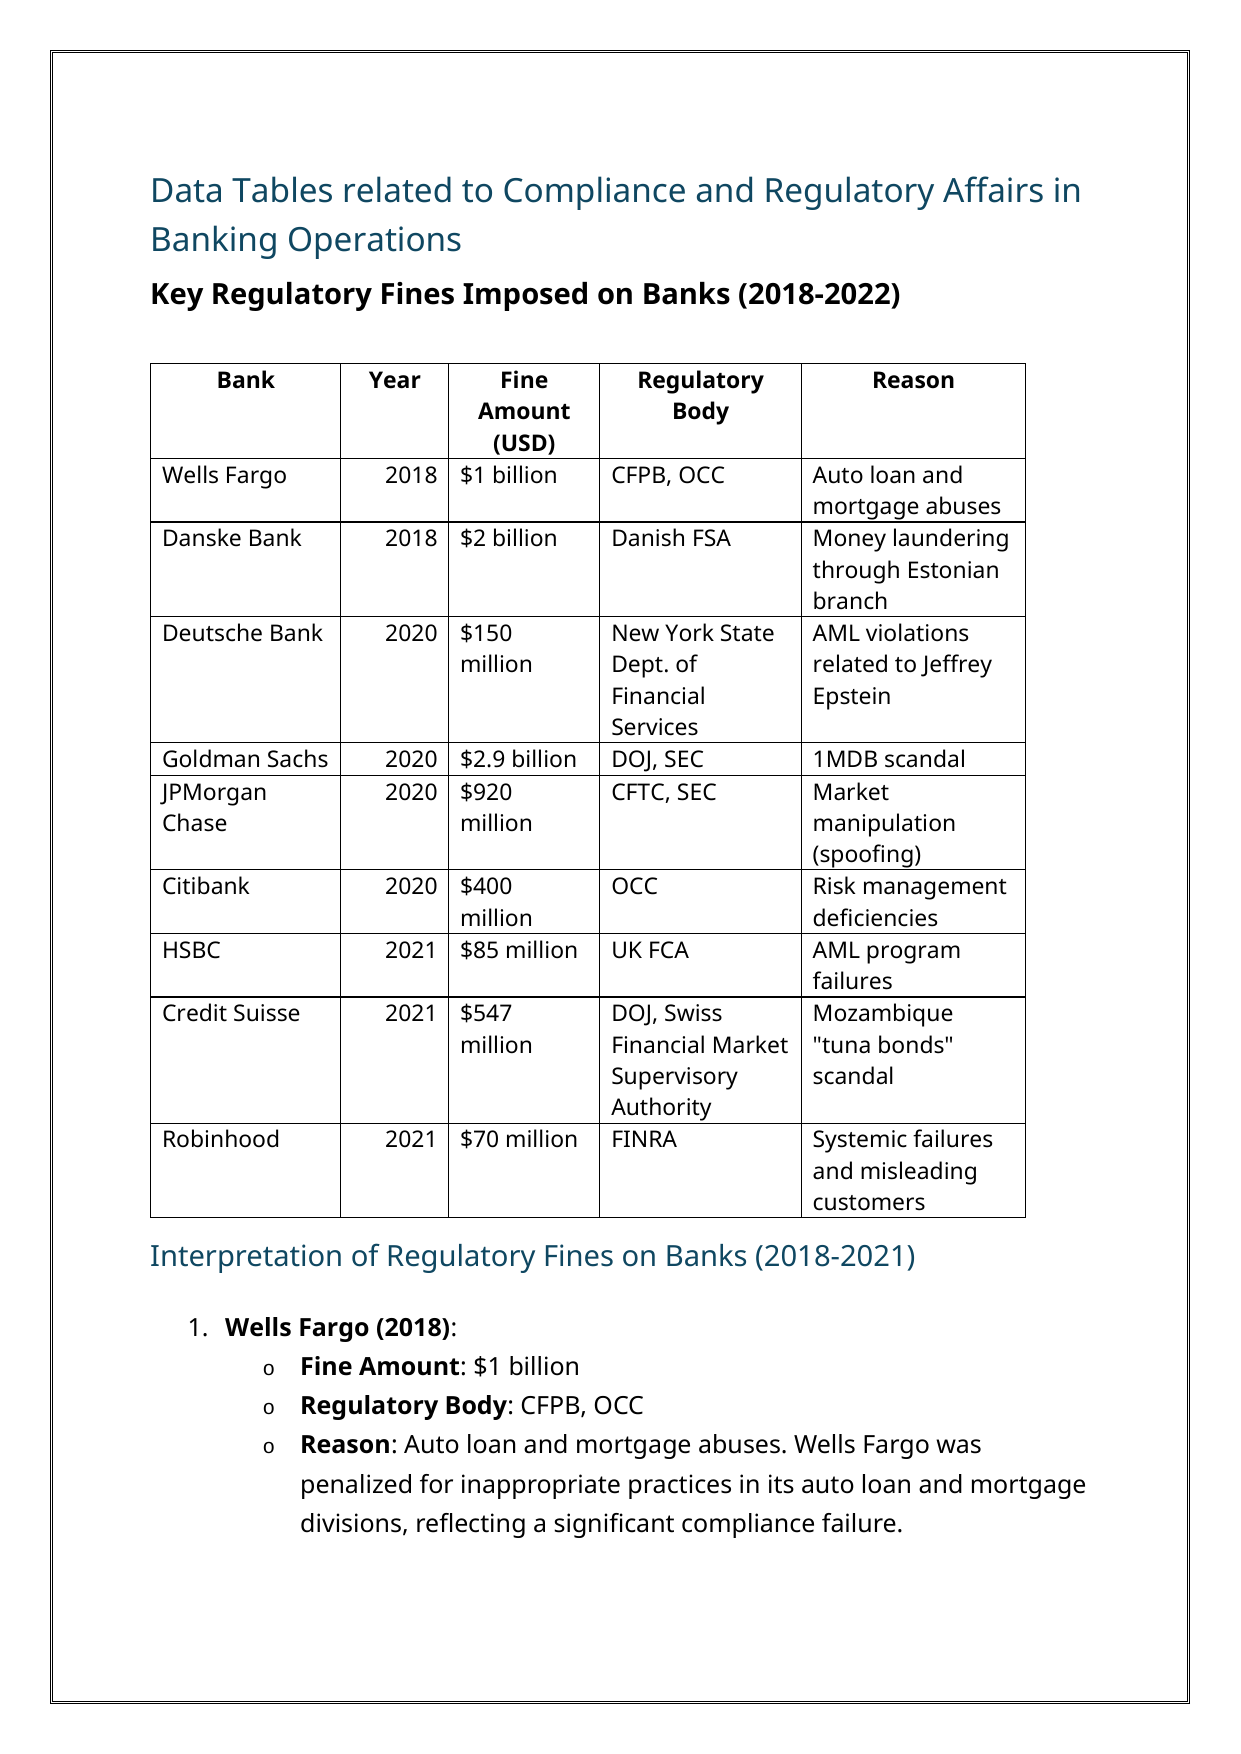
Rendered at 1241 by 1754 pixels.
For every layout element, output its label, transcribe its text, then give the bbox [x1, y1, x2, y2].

table_cell DOJ, Swiss Financial Market Supervisory Authority [600, 998, 801, 1122]
table_cell 1MDB scandal [802, 743, 1025, 774]
table_cell Systemic failures and misleading customers [802, 1124, 1025, 1217]
subtitle Data Tables related to Compliance and Regulatory Affairs in Banking Operations [150, 167, 1090, 261]
subtitle Interpretation of Regulatory Fines on Banks (2018-2021) [150, 1235, 1090, 1274]
table_header Fine Amount (USD) [449, 364, 599, 458]
table_cell $2 billion [449, 523, 599, 616]
table_cell 2021 [341, 934, 448, 996]
table_cell CFTC, SEC [600, 776, 801, 869]
table_cell Danish FSA [600, 523, 801, 616]
table_cell Mozambique "tuna bonds" scandal [802, 998, 1025, 1122]
table_cell Citibank [151, 870, 340, 933]
table_cell $1 billion [449, 459, 599, 521]
table_cell 2020 [341, 776, 448, 869]
table_cell 2020 [341, 870, 448, 933]
table_cell 2018 [341, 523, 448, 616]
table_cell OCC [600, 870, 801, 933]
table_cell Credit Suisse [151, 998, 340, 1122]
table_cell 2018 [341, 459, 448, 521]
list Regulatory Body: CFPB, OCC [262, 1417, 1090, 1451]
table_cell $150 million [449, 617, 599, 742]
table_cell 2021 [341, 998, 448, 1122]
table_cell Deutsche Bank [151, 617, 340, 742]
table_cell DOJ, SEC [600, 743, 801, 774]
table_header Year [341, 364, 448, 458]
text Key Regulatory Fines Imposed on Banks (2018-2022) [150, 273, 1090, 313]
table_cell UK FCA [600, 934, 801, 996]
table_cell $547 million [449, 998, 599, 1122]
table_cell $920 million [449, 776, 599, 869]
table_header Bank [151, 364, 340, 458]
table_cell Auto loan and mortgage abuses [802, 459, 1025, 521]
table_header Regulatory Body [600, 364, 801, 458]
table_cell Money laundering through Estonian branch [802, 523, 1025, 616]
list Fine Amount: $1 billion [262, 1378, 1090, 1412]
table_cell CFPB, OCC [600, 459, 801, 521]
table_cell Wells Fargo [151, 459, 340, 521]
table_cell Robinhood [151, 1124, 340, 1217]
table_cell JPMorgan Chase [151, 776, 340, 869]
table_cell HSBC [151, 934, 340, 996]
table_cell Market manipulation (spoofing) [802, 776, 1025, 869]
table_cell AML violations related to Jeffrey Epstein [802, 617, 1025, 742]
table_cell $85 million [449, 934, 599, 996]
table_cell 2020 [341, 617, 448, 742]
table_cell New York State Dept. of Financial Services [600, 617, 801, 742]
table_cell 2021 [341, 1124, 448, 1217]
table_cell Goldman Sachs [151, 743, 340, 774]
table_cell FINRA [600, 1124, 801, 1217]
table_cell $2.9 billion [449, 743, 599, 774]
table_cell AML program failures [802, 934, 1025, 996]
list Wells Fargo (2018): [187, 1310, 1090, 1344]
list Reason: Auto loan and mortgage abuses. Wells Fargo was penalized for inappropriate practices in its auto loan and mortgage divisions, reflecting a significant compliance failure. [262, 1456, 1090, 1569]
table_cell Risk management deficiencies [802, 870, 1025, 933]
table_cell $70 million [449, 1124, 599, 1217]
table_header Reason [802, 364, 1025, 458]
table_cell $400 million [449, 870, 599, 933]
table_cell Danske Bank [151, 523, 340, 616]
table_cell 2020 [341, 743, 448, 774]
